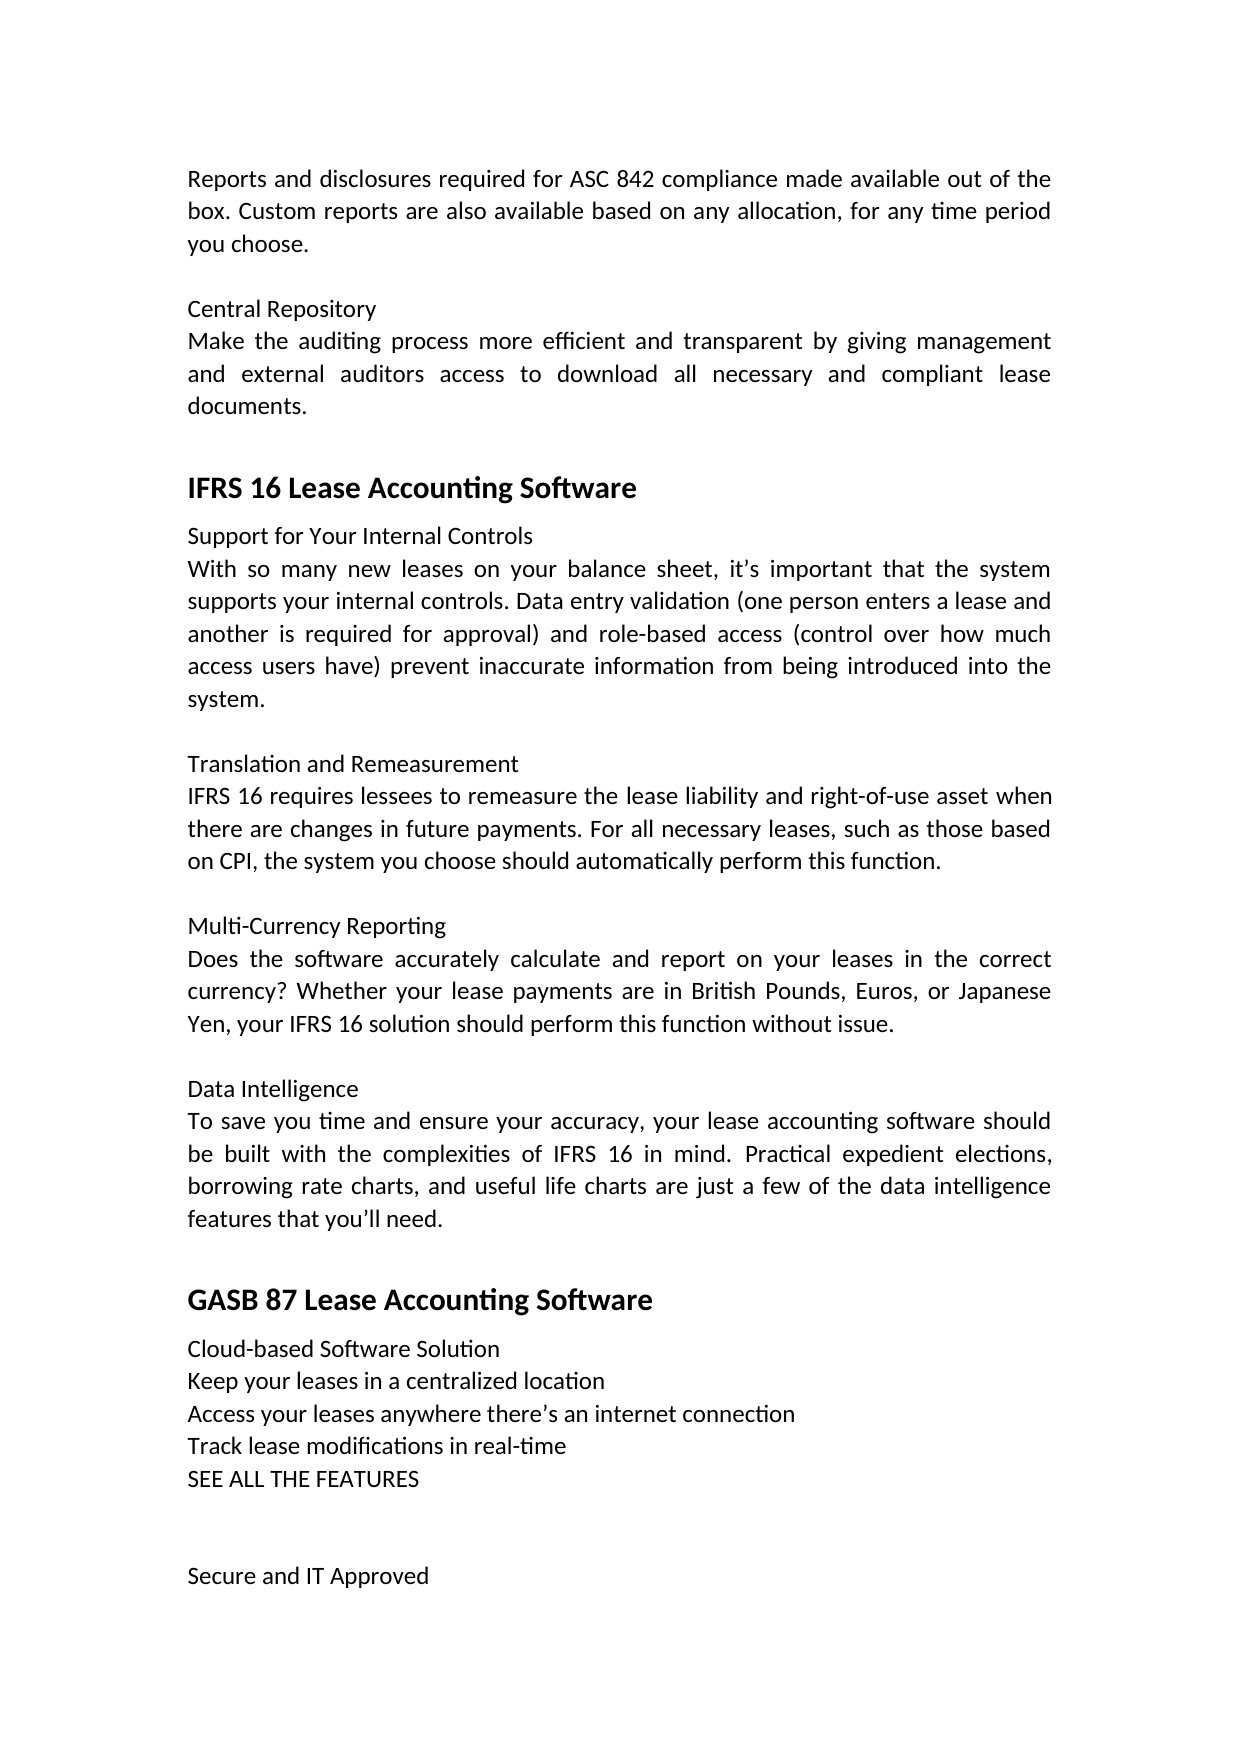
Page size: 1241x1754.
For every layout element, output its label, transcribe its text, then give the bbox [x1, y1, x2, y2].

text Multi-Currency Reporting [187, 909, 1053, 942]
text Make the auditing process more efficient and transparent by giving management and external auditors access to download all necessary and compliant lease documents. [187, 324, 1053, 422]
text Secure and IT Approved [187, 1559, 1053, 1592]
text Reports and disclosures required for ASC 842 compliance made available out of the box. Custom reports are also available based on any allocation, for any time period you choose. [187, 162, 1053, 259]
text To save you time and ensure your accuracy, your lease accounting software should be built with the complexities of IFRS 16 in mind. Practical expedient elections, borrowing rate charts, and useful life charts are just a few of the data intelligence features that you’ll need. [187, 1104, 1053, 1234]
text Data Intelligence [187, 1072, 1053, 1104]
text Central Repository [187, 292, 1053, 324]
text Support for Your Internal Controls [187, 519, 1053, 552]
text IFRS 16 requires lessees to remeasure the lease liability and right-of-use asset when there are changes in future payments. For all necessary leases, such as those based on CPI, the system you choose should automatically perform this function. [187, 779, 1053, 877]
text Translation and Remeasurement [187, 747, 1053, 779]
text With so many new leases on your balance sheet, it’s important that the system supports your internal controls. Data entry validation (one person enters a lease and another is required for approval) and role-based access (control over how much access users have) prevent inaccurate information from being introduced into the system. [187, 552, 1053, 714]
text IFRS 16 Lease Accounting Software [187, 454, 1053, 519]
text GASB 87 Lease Accounting Software [187, 1267, 1053, 1332]
text Track lease modifications in real-time [187, 1429, 1053, 1462]
text Access your leases anywhere there’s an internet connection [187, 1397, 1053, 1429]
text Keep your leases in a centralized location [187, 1364, 1053, 1397]
text Cloud-based Software Solution [187, 1332, 1053, 1364]
text Does the software accurately calculate and report on your leases in the correct currency? Whether your lease payments are in British Pounds, Euros, or Japanese Yen, your IFRS 16 solution should perform this function without issue. [187, 942, 1053, 1039]
text SEE ALL THE FEATURES [187, 1462, 1053, 1494]
